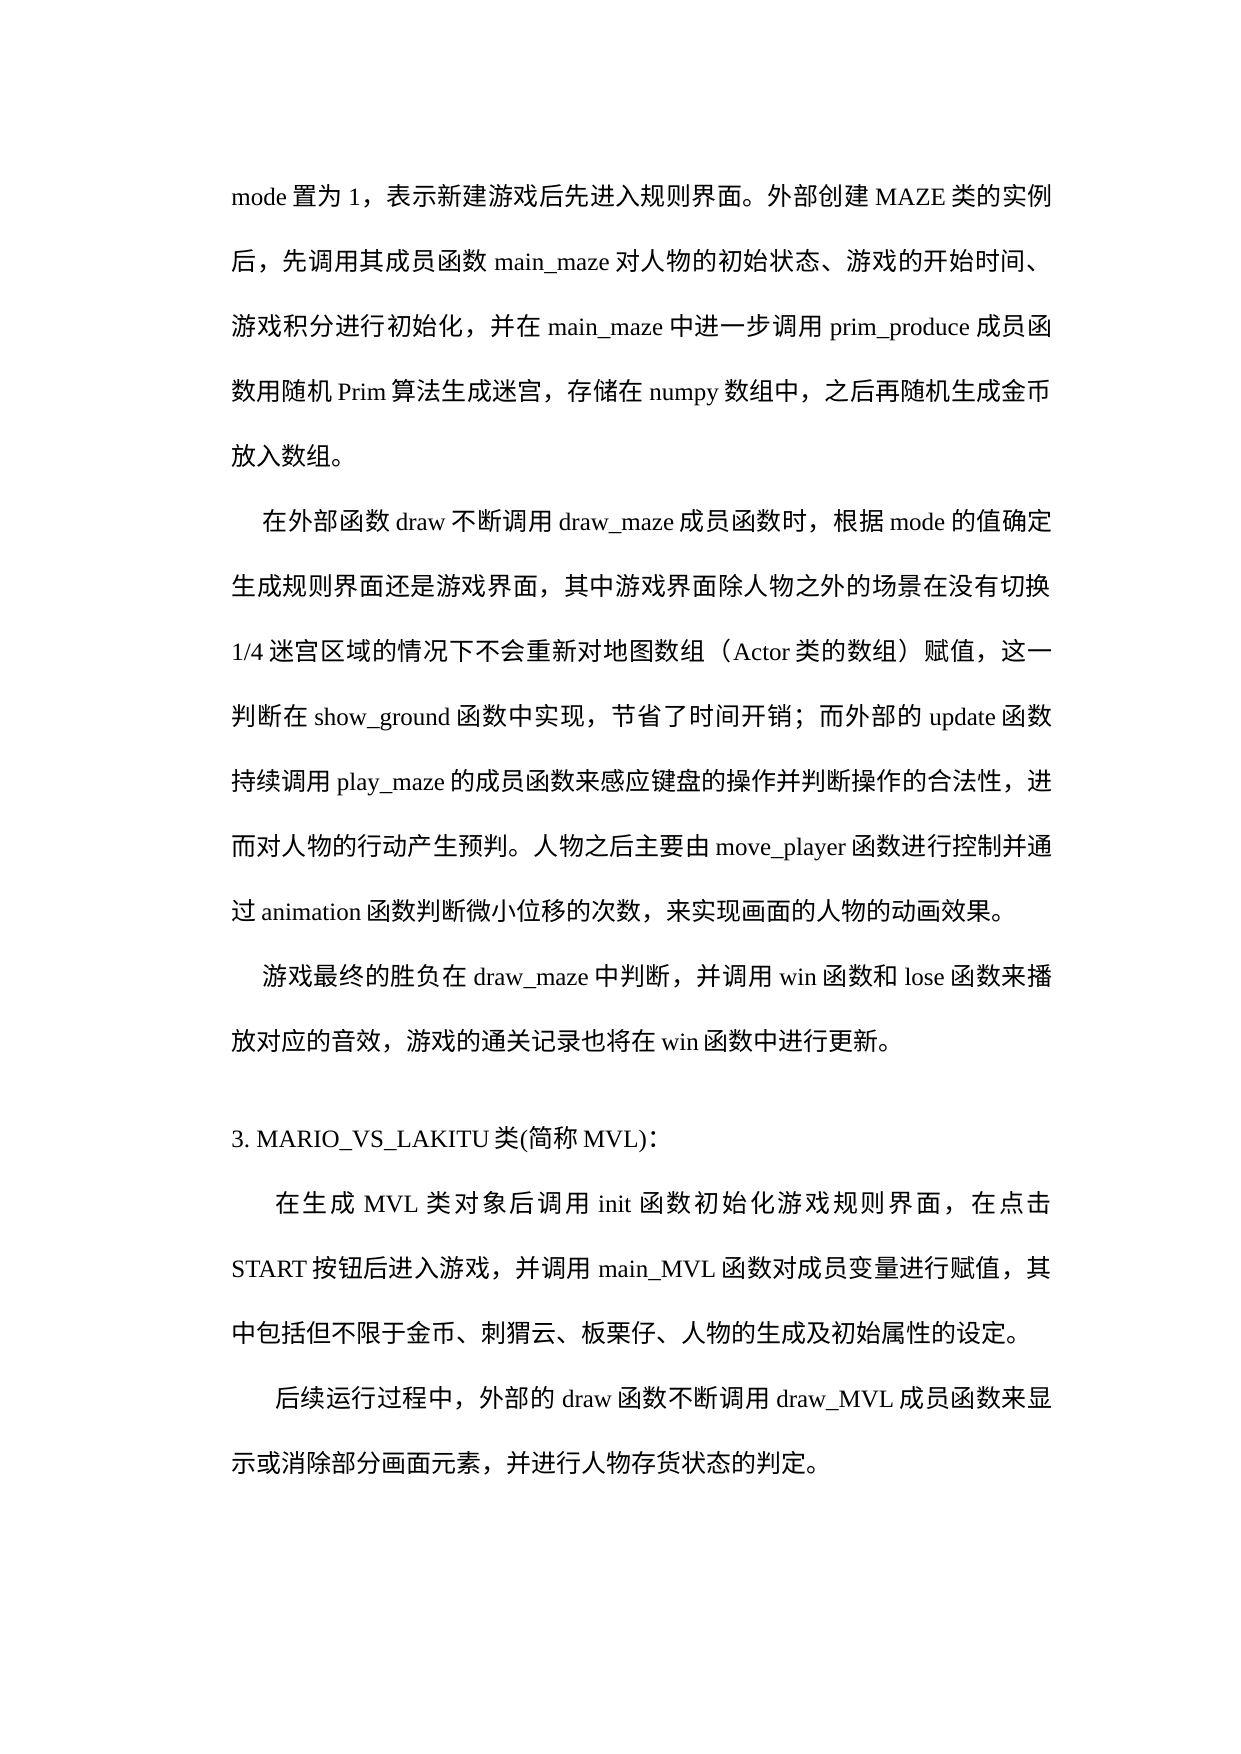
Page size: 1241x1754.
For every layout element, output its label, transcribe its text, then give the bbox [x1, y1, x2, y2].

text 后续运行过程中，外部的draw函数不断调用draw_MVL成员函数来显示或消除部分画面元素，并进行人物存货状态的判定。 [231, 1364, 1053, 1494]
text 在外部函数draw不断调用draw_maze成员函数时，根据mode的值确定生成规则界面还是游戏界面，其中游戏界面除人物之外的场景在没有切换1/4迷宫区域的情况下不会重新对地图数组（Actor类的数组）赋值，这一判断在show_ground函数中实现，节省了时间开销；而外部的update函数持续调用play_maze的成员函数来感应键盘的操作并判断操作的合法性，进而对人物的行动产生预判。人物之后主要由move_player函数进行控制并通过animation函数判断微小位移的次数，来实现画面的人物的动画效果。 [231, 487, 1053, 942]
text 3. MARIO_VS_LAKITU类(简称MVL)： [187, 1104, 1053, 1169]
text 游戏最终的胜负在draw_maze中判断，并调用win函数和lose函数来播放对应的音效，游戏的通关记录也将在win函数中进行更新。 [231, 942, 1053, 1072]
text 在生成MVL类对象后调用init函数初始化游戏规则界面，在点击START按钮后进入游戏，并调用main_MVL函数对成员变量进行赋值，其中包括但不限于金币、刺猬云、板栗仔、人物的生成及初始属性的设定。 [231, 1169, 1053, 1364]
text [231, 162, 1053, 487]
